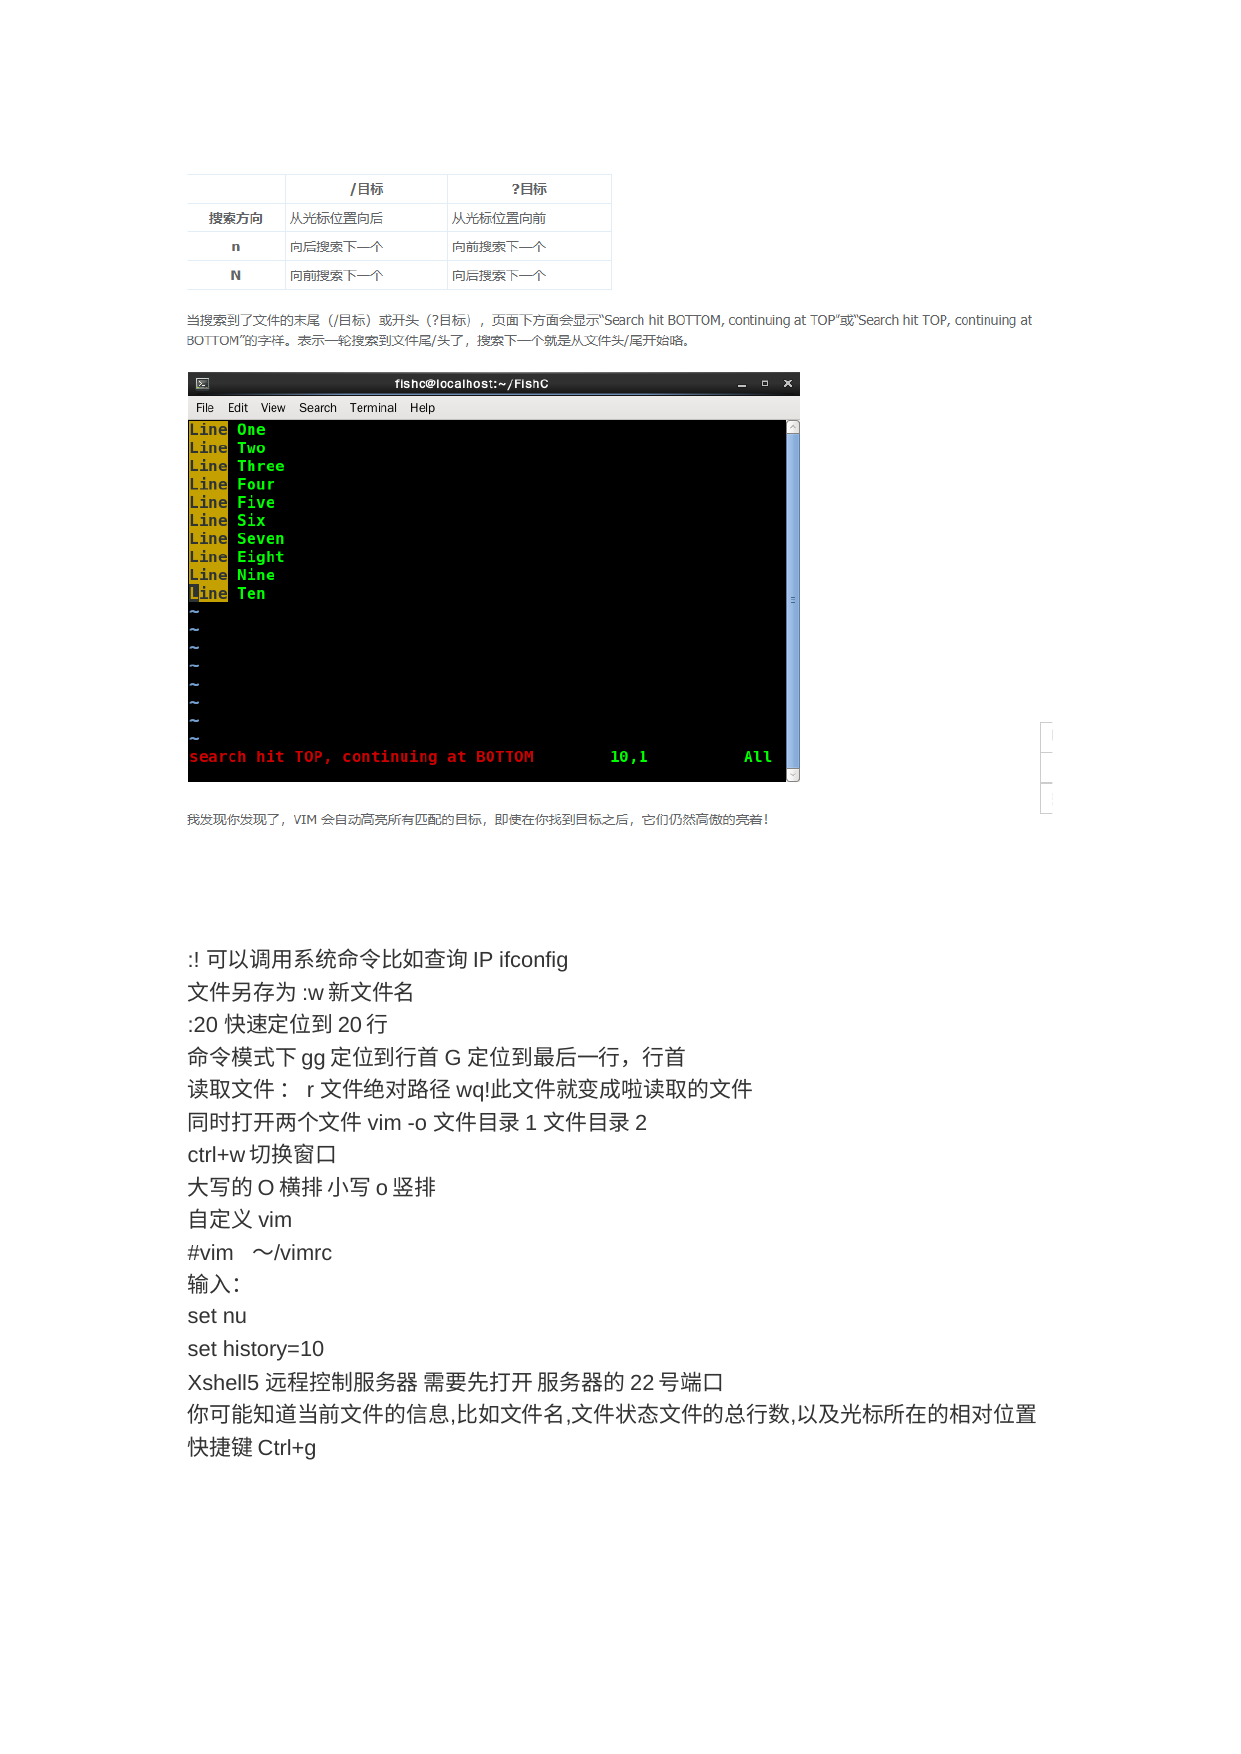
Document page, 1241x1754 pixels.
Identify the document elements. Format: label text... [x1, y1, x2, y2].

picture [187, 162, 1053, 840]
list :! 可以调用系统命令比如查询IP ifconfig [187, 942, 1053, 974]
list 输入： [187, 1267, 1053, 1299]
list 自定义 vim [187, 1202, 1053, 1234]
list 同时打开两个文件 vim -o 文件目录1 文件目录2 [187, 1104, 1053, 1137]
list Xshell5 远程控制服务器 需要先打开 服务器的 22号端口 [187, 1364, 1053, 1397]
list ctrl+w切换窗口 [187, 1137, 1053, 1169]
list 文件另存为 :w新文件名 [187, 974, 1053, 1007]
list 你可能知道当前文件的信息,比如文件名,文件状态文件的总行数,以及光标所在的相对位置 [187, 1397, 1053, 1429]
list set history=10 [187, 1332, 1053, 1364]
list set nu [187, 1299, 1053, 1332]
list 快捷键Ctrl+g [187, 1429, 1053, 1462]
list 命令模式下gg定位到行首 G 定位到最后一行，行首 [187, 1039, 1053, 1072]
list #vim ～/vimrc [187, 1234, 1053, 1267]
list 读取文件 ： r 文件绝对路径 wq!此文件就变成啦读取的文件 [187, 1072, 1053, 1104]
list 大写的O横排 小写o竖排 [187, 1169, 1053, 1202]
list :20 快速定位到20行 [187, 1007, 1053, 1039]
